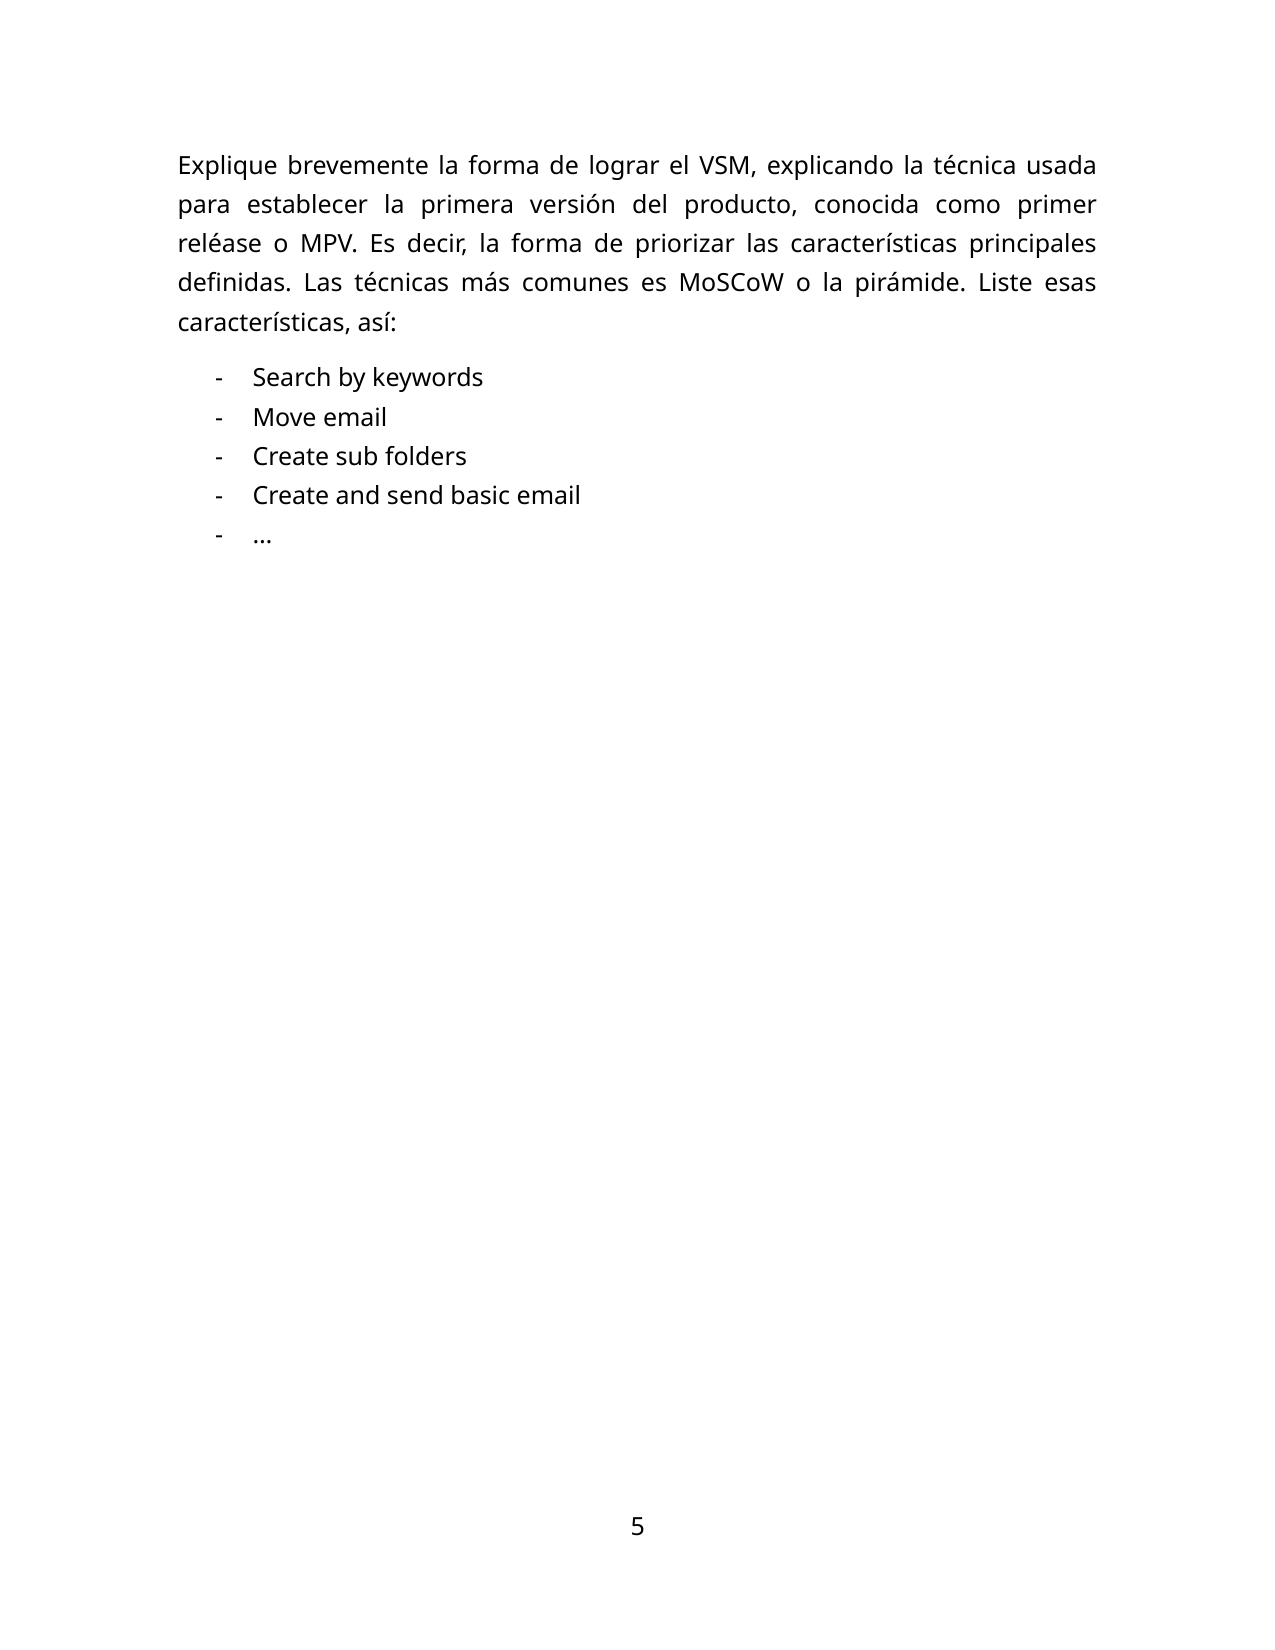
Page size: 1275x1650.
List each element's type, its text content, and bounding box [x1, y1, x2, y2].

text Explique brevemente la forma de lograr el VSM, explicando la técnica usada para establecer la primera versión del producto, conocida como primer reléase o MPV. Es decir, la forma de priorizar las características principales definidas. Las técnicas más comunes es MoSCoW o la pirámide. Liste esas características, así: [177, 148, 1098, 338]
list … [215, 517, 1098, 551]
list Search by keywords [215, 360, 1098, 394]
list Create sub folders [215, 438, 1098, 472]
list Create and send basic email [215, 478, 1098, 512]
list Move email [215, 399, 1098, 433]
